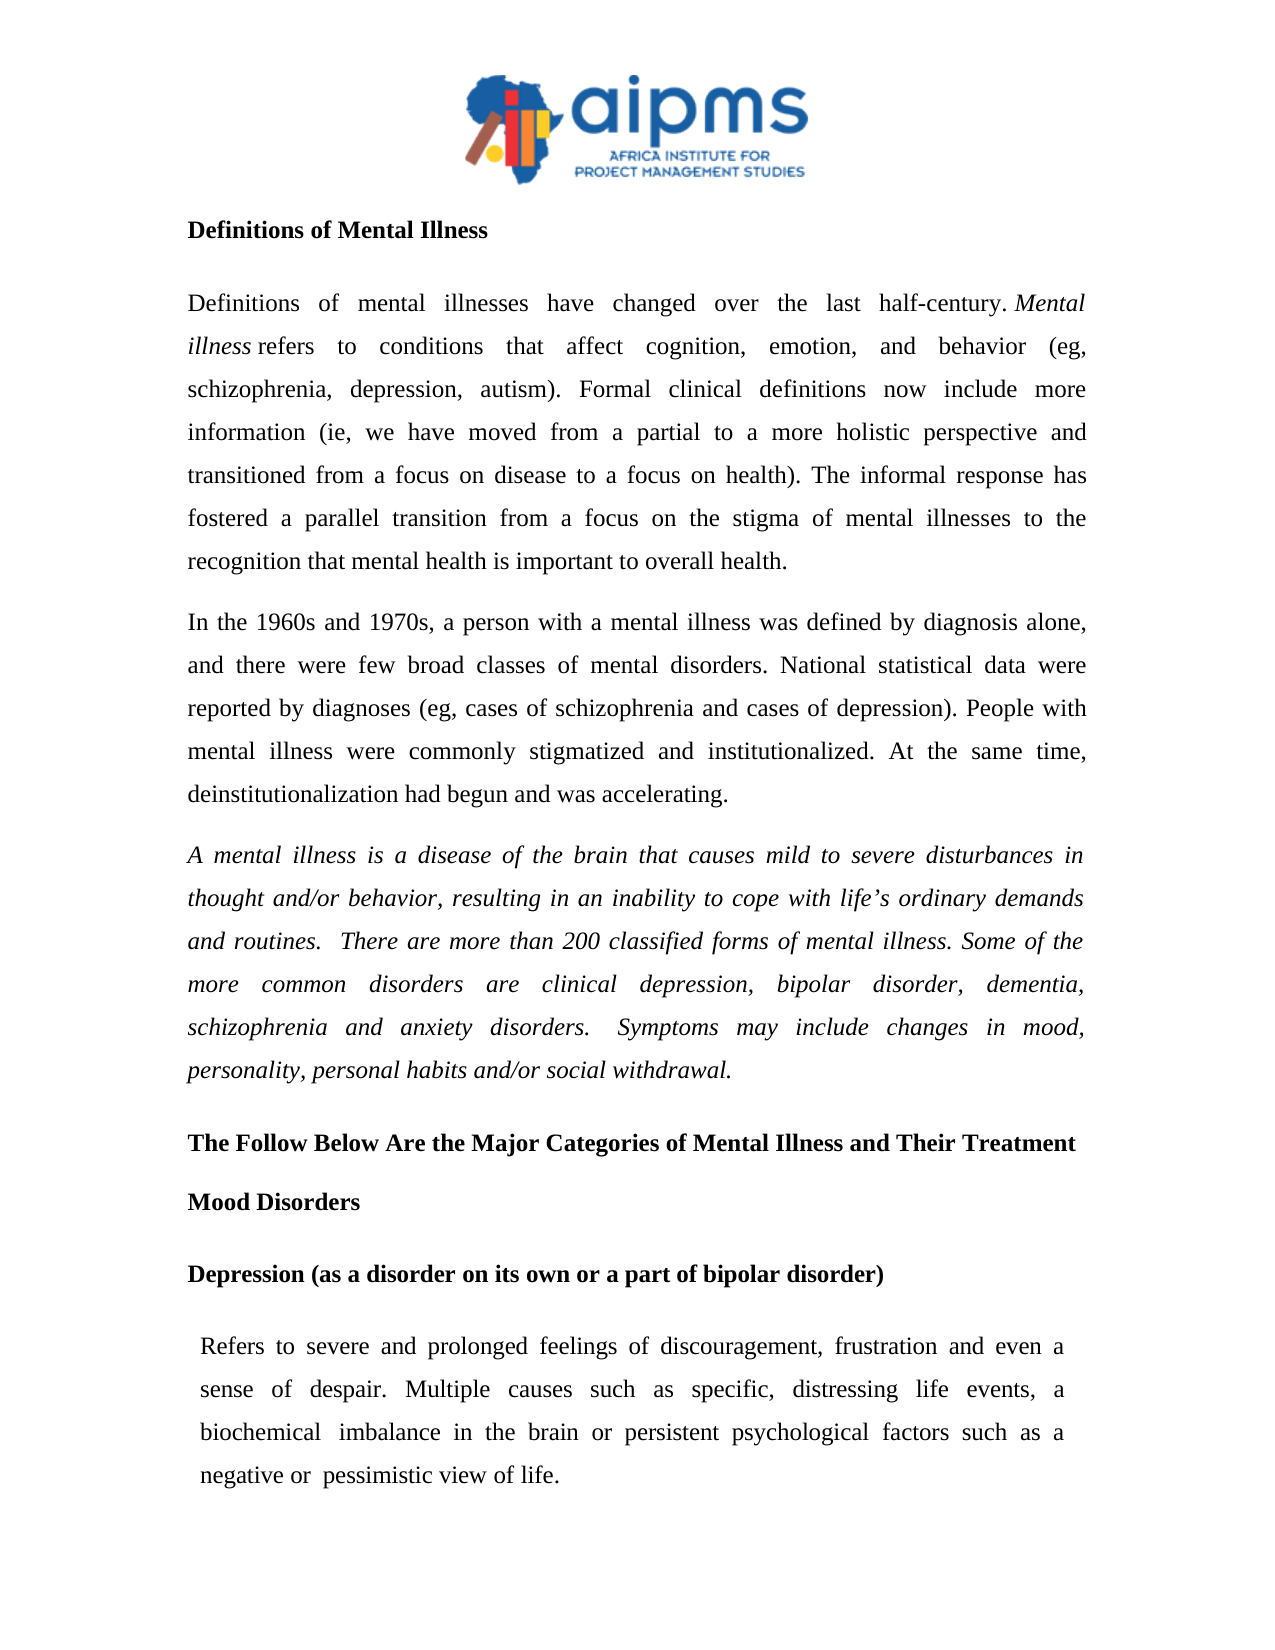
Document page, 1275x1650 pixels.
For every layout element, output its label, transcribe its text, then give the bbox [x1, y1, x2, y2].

text In the 1960s and 1970s, a person with a mental illness was defined by diagnosis alone, and there were few broad classes of mental disorders. National statistical data were reported by diagnoses (eg, cases of schizophrenia and cases of depression). People with mental illness were commonly stigmatized and institutionalized. At the same time, deinstitutionalization had begun and was accelerating. [187, 607, 1087, 808]
text A mental illness is a disease of the brain that causes mild to severe disturbances in thought and/or behavior, resulting in an inability to cope with life’s ordinary demands and routines. There are more than 200 classified forms of mental illness. Some of the more common disorders are clinical depression, bipolar disorder, dementia, schizophrenia and anxiety disorders. Symptoms may include changes in mood, personality, personal habits and/or social withdrawal. [187, 840, 1087, 1084]
text Definitions of Mental Illness [187, 215, 1087, 244]
text Refers to severe and prolonged feelings of discouragement, frustration and even a sense of despair. Multiple causes such as specific, distressing life events, a biochemical imbalance in the brain or persistent psychological factors such as a negative or pessimistic view of life. [200, 1331, 1064, 1489]
text Mood Disorders [187, 1187, 1087, 1215]
text The Follow Below Are the Major Categories of Mental Illness and Their Treatment [187, 1128, 1089, 1156]
text Depression (as a disorder on its own or a part of bipolar disorder) [187, 1259, 1087, 1288]
picture [465, 75, 810, 187]
text Definitions of mental illnesses have changed over the last half-century. Mental illness refers to conditions that affect cognition, emotion, and behavior (eg, schizophrenia, depression, autism). Formal clinical definitions now include more information (ie, we have moved from a partial to a more holistic perspective and transitioned from a focus on disease to a focus on health). The informal response has fostered a parallel transition from a focus on the stigma of mental illnesses to the recognition that mental health is important to overall health. [187, 288, 1087, 575]
